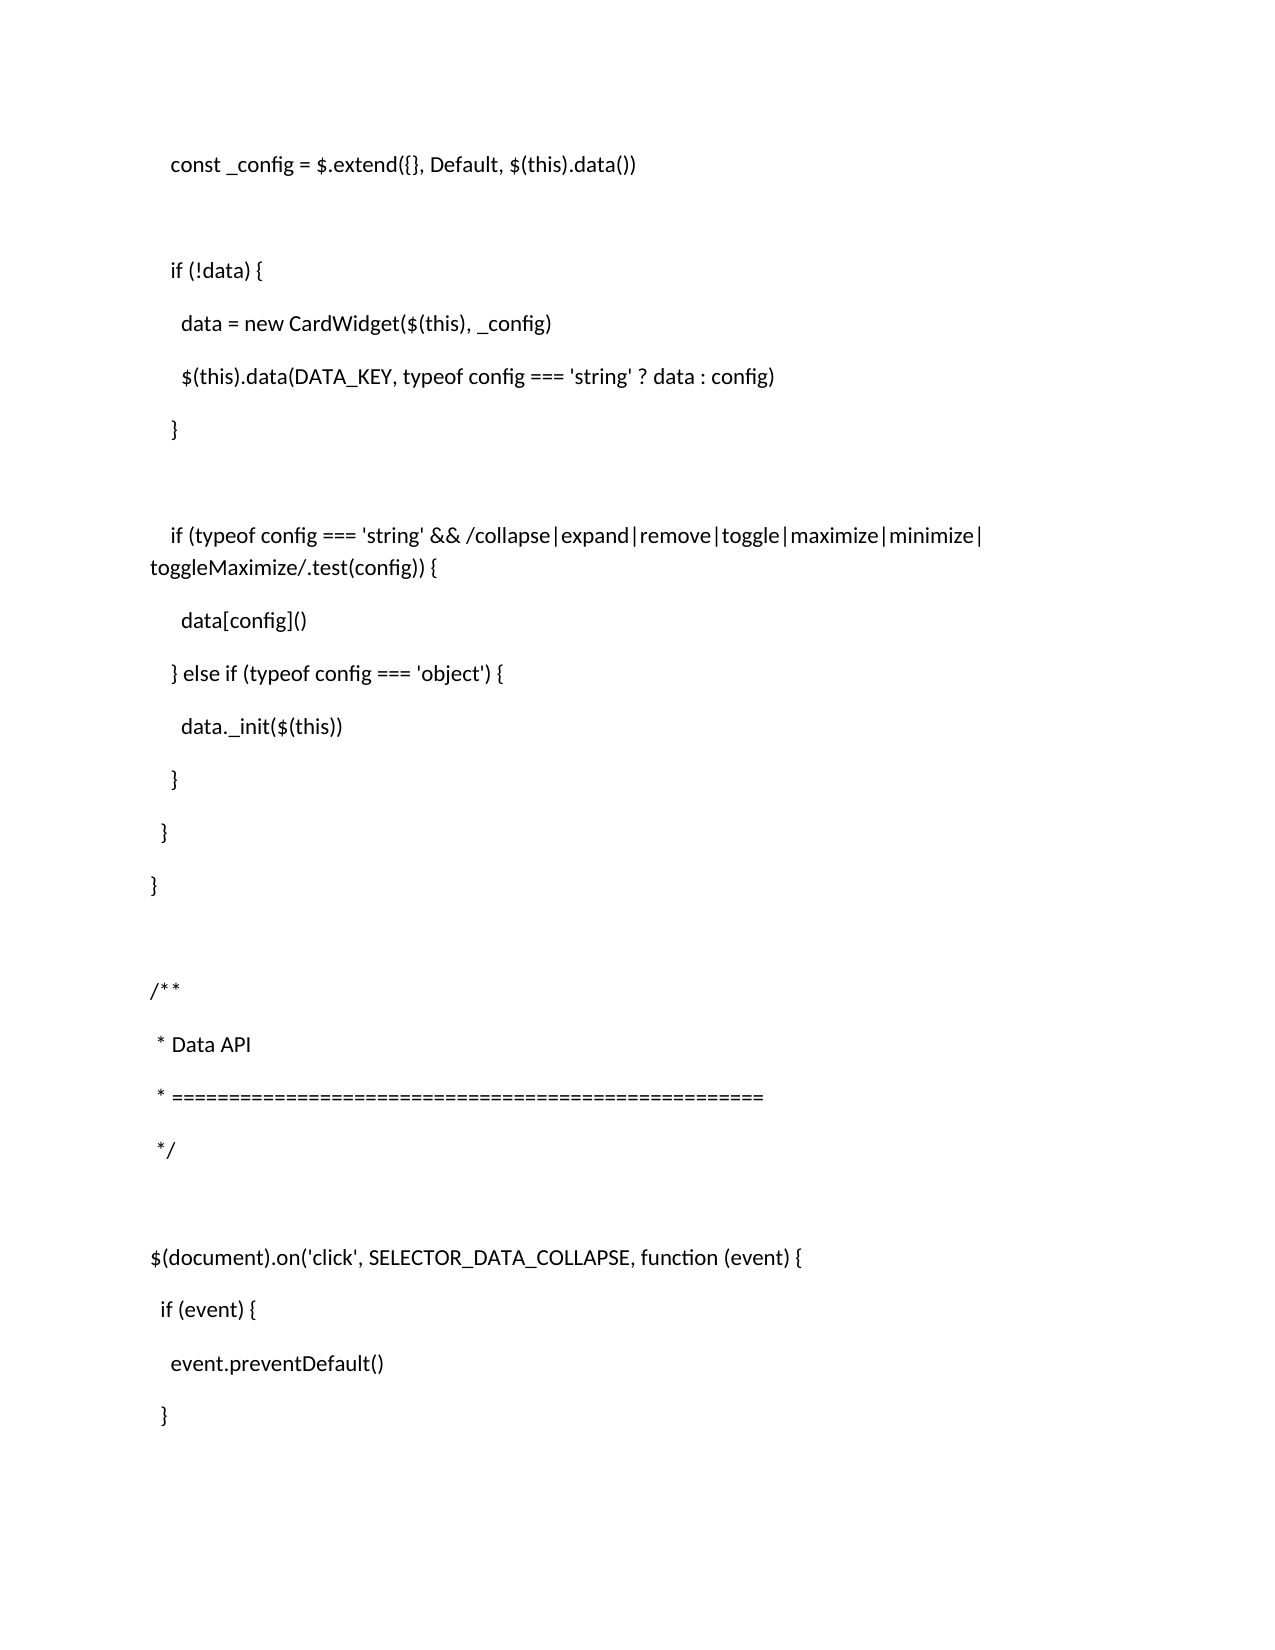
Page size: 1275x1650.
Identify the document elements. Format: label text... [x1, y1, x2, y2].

text event.preventDefault() [150, 1349, 1125, 1377]
text if (typeof config === 'string' && /collapse|expand|remove|toggle|maximize|minimize|toggleMaximize/.test(config)) { [150, 521, 1125, 581]
text } [150, 765, 1125, 793]
text } [150, 818, 1125, 846]
text const _config = $.extend({}, Default, $(this).data()) [150, 150, 1125, 178]
text } [150, 871, 1125, 899]
text if (event) { [150, 1296, 1125, 1324]
text * Data API [150, 1031, 1125, 1058]
text data = new CardWidget($(this), _config) [150, 309, 1125, 337]
text } [150, 1402, 1125, 1430]
text } [150, 415, 1125, 443]
text } else if (typeof config === 'object') { [150, 659, 1125, 687]
text * ==================================================== [150, 1083, 1125, 1112]
text */ [150, 1137, 1125, 1164]
text if (!data) { [150, 256, 1125, 284]
text data[config]() [150, 606, 1125, 634]
text $(document).on('click', SELECTOR_DATA_COLLAPSE, function (event) { [150, 1243, 1125, 1271]
text /** [150, 977, 1125, 1006]
text $(this).data(DATA_KEY, typeof config === 'string' ? data : config) [150, 362, 1125, 390]
text data._init($(this)) [150, 712, 1125, 740]
